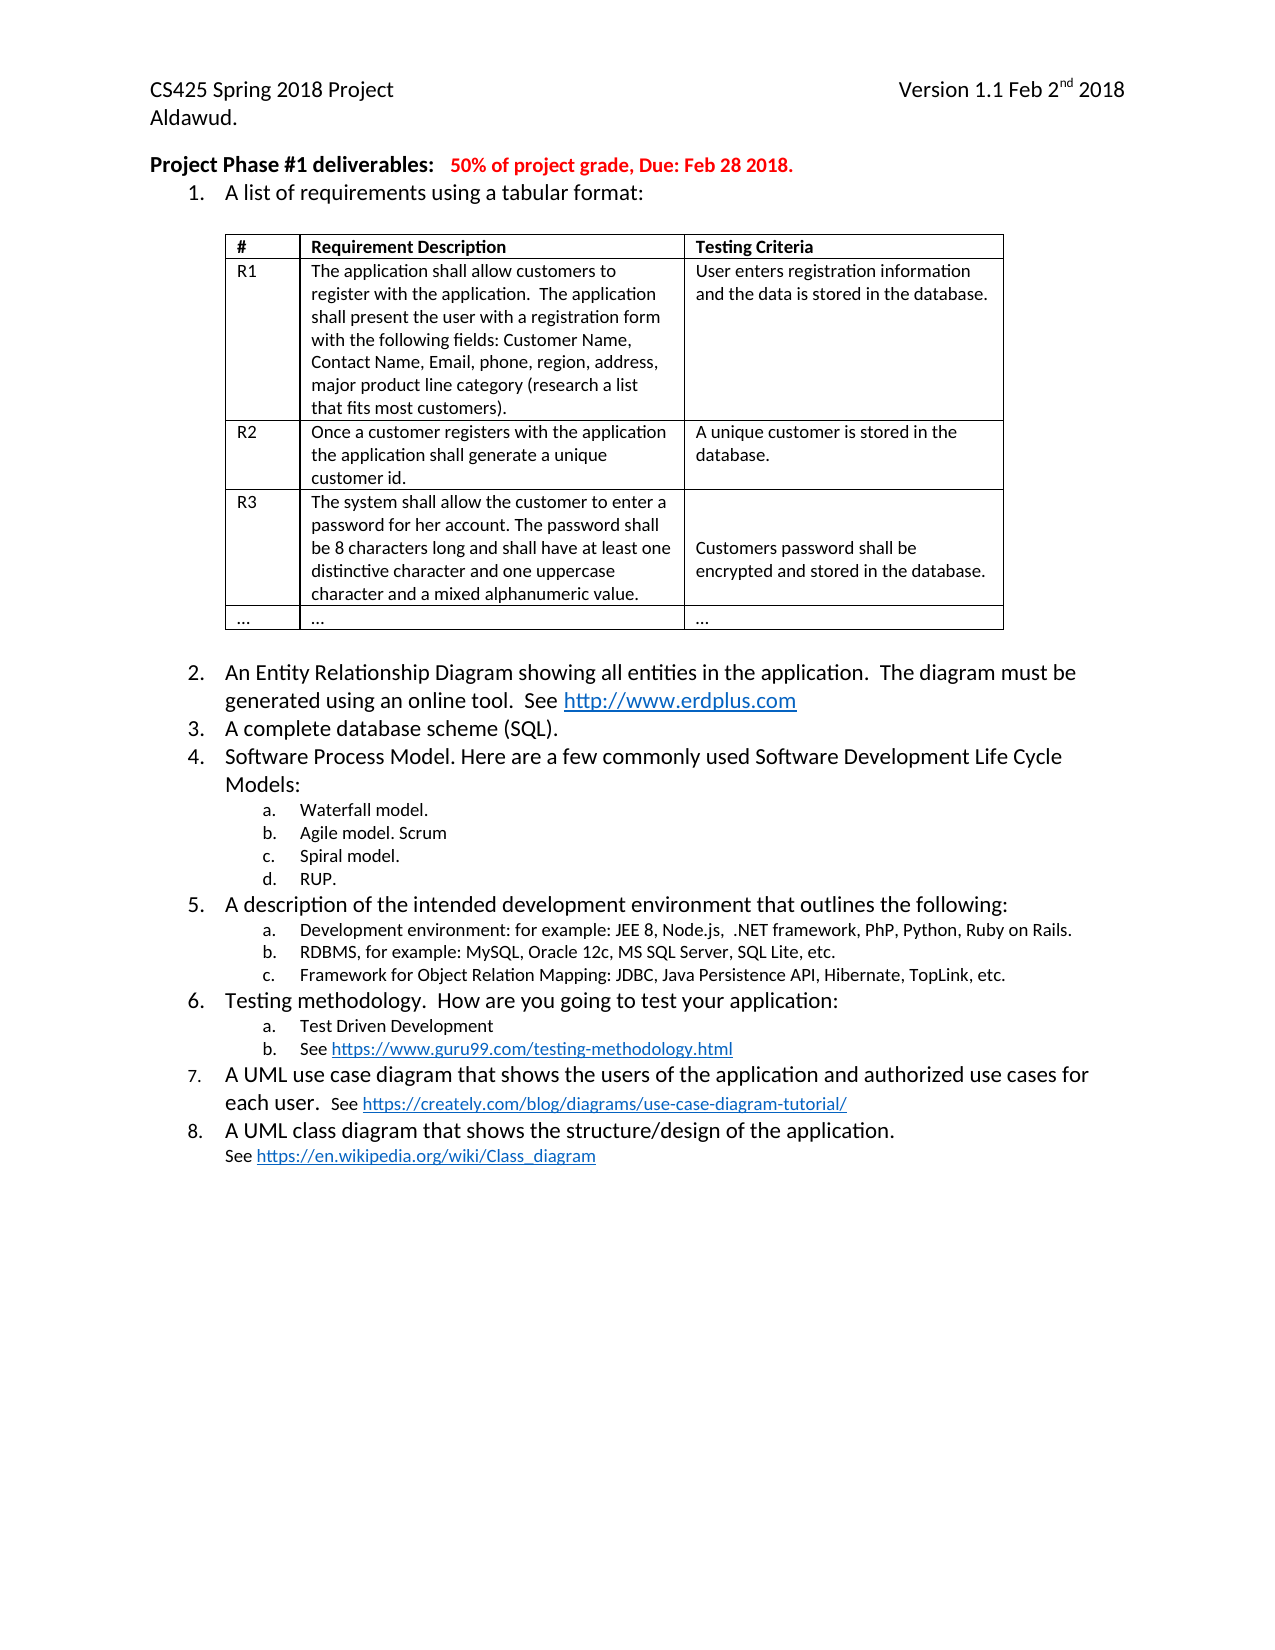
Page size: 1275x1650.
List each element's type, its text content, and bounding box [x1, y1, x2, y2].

table_cell A unique customer is stored in the database. [685, 421, 1003, 489]
list Software Process Model. Here are a few commonly used Software Development Life Cycle Models: [187, 742, 1125, 798]
list Waterfall model. [262, 798, 1125, 821]
list A UML use case diagram that shows the users of the application and authorized use cases for each user. See https://creately.com/blog/diagrams/use-case-diagram-tutorial/ [187, 1060, 1125, 1116]
list Development environment: for example: JEE 8, Node.js, .NET framework, PhP, Python, Ruby on Rails. [262, 918, 1125, 941]
list A UML class diagram that shows the structure/design of the application. See https://en.wikipedia.org/wiki/Class_diagram [187, 1116, 1125, 1167]
table_cell … [685, 606, 1003, 629]
table_cell R3 [226, 490, 299, 605]
table_header Requirement Description [301, 235, 684, 258]
table_cell The application shall allow customers to register with the application. The application shall present the user with a registration form with the following fields: Customer Name, Contact Name, Email, phone, region, address, major product line category (research a list that fits most customers). [301, 259, 684, 419]
list RUP. [262, 867, 1125, 890]
list An Entity Relationship Diagram showing all entities in the application. The diagram must be generated using an online tool. See http://www.erdplus.com [187, 658, 1125, 714]
list Testing methodology. How are you going to test your application: [187, 986, 1125, 1014]
table_header # [226, 235, 299, 258]
table_cell User enters registration information and the data is stored in the database. [685, 259, 1003, 419]
list RDBMS, for example: MySQL, Oracle 12c, MS SQL Server, SQL Lite, etc. [262, 941, 1125, 963]
table_cell … [226, 606, 299, 629]
list Test Driven Development [262, 1014, 1125, 1037]
list A list of requirements using a tabular format: [187, 178, 1125, 234]
text Project Phase #1 deliverables: 50% of project grade, Due: Feb 28 2018. [150, 150, 1125, 178]
table_cell The system shall allow the customer to enter a password for her account. The password shall be 8 characters long and shall have at least one distinctive character and one uppercase character and a mixed alphanumeric value. [301, 490, 684, 605]
list A description of the intended development environment that outlines the following: [187, 890, 1125, 918]
list Agile model. Scrum [262, 821, 1125, 844]
table_header Testing Criteria [685, 235, 1003, 258]
table_cell Once a customer registers with the application the application shall generate a unique customer id. [301, 421, 684, 489]
list See https://www.guru99.com/testing-methodology.html [262, 1037, 1125, 1060]
table_cell Customers password shall be encrypted and stored in the database. [685, 490, 1003, 605]
table_cell R1 [226, 259, 299, 419]
table_cell … [301, 606, 684, 629]
list A complete database scheme (SQL). [187, 714, 1125, 742]
table_cell R2 [226, 421, 299, 489]
list Framework for Object Relation Mapping: JDBC, Java Persistence API, Hibernate, TopLink, etc. [262, 963, 1125, 986]
list Spiral model. [262, 844, 1125, 867]
